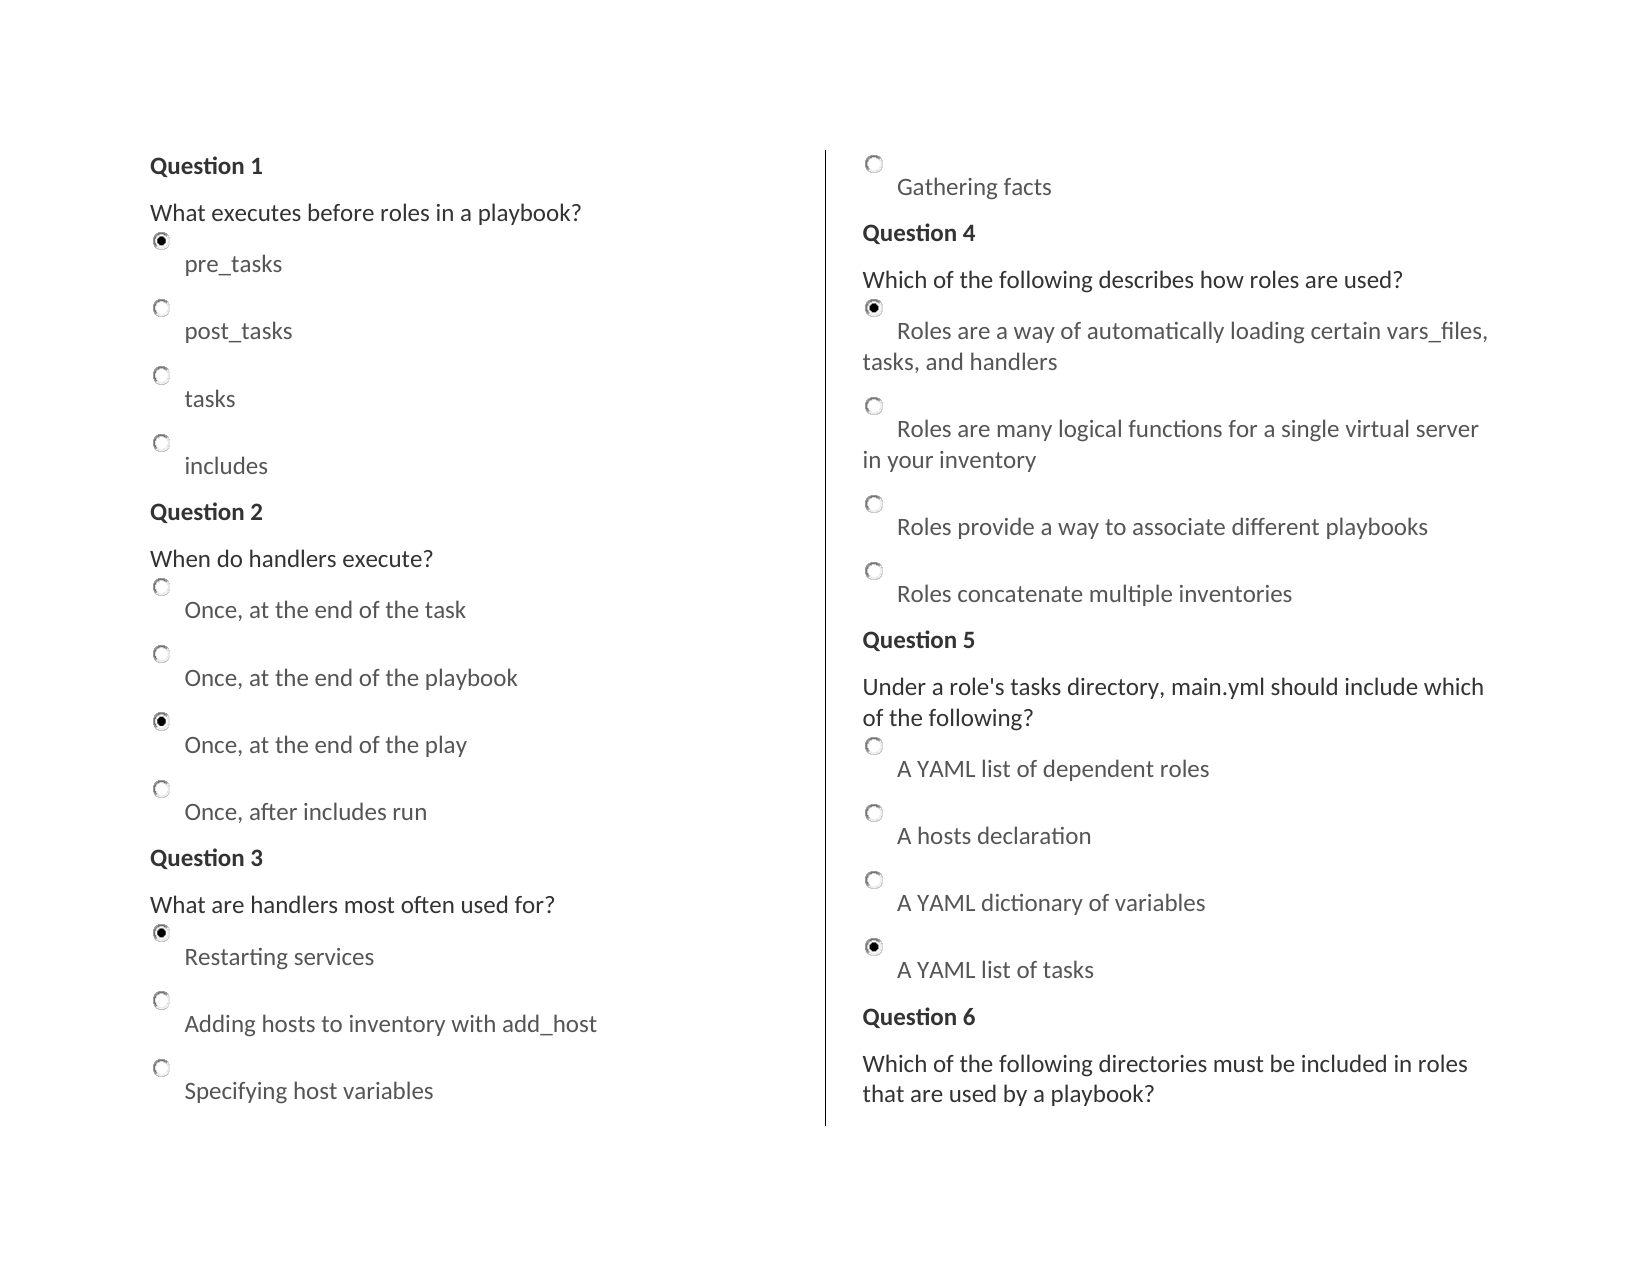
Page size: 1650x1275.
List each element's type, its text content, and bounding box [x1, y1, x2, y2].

text Under a role's tasks directory, main.yml should include which of the following? [862, 671, 1500, 732]
text Question 4 [862, 217, 1500, 248]
text Question 6 [862, 1001, 1500, 1031]
text Question 5 [862, 624, 1500, 655]
text Which of the following directories must be included in roles that are used by a playbook? [862, 1048, 1500, 1109]
text What are handlers most often used for? [150, 889, 787, 920]
text Specifying host variables [150, 1054, 787, 1105]
text pre_tasks [150, 228, 787, 279]
text Roles provide a way to associate different playbooks [862, 490, 1500, 541]
text Roles are a way of automatically loading certain vars_files, tasks, and handlers [862, 295, 1500, 377]
text A hosts declaration [862, 799, 1500, 851]
text Roles concatenate multiple inventories [862, 557, 1500, 608]
text Which of the following describes how roles are used? [862, 264, 1500, 295]
text Once, after includes run [150, 775, 787, 826]
text Once, at the end of the task [150, 574, 787, 625]
text Adding hosts to inventory with add_host [150, 987, 787, 1038]
text Once, at the end of the play [150, 708, 787, 759]
text post_tasks [150, 295, 787, 346]
text Question 1 [150, 150, 787, 181]
text tasks [150, 362, 787, 413]
text A YAML list of tasks [862, 934, 1500, 985]
text Question 3 [150, 842, 787, 873]
text What executes before roles in a playbook? [150, 197, 787, 228]
text Restarting services [150, 920, 787, 971]
text When do handlers execute? [150, 543, 787, 574]
text Gathering facts [862, 150, 1500, 201]
text Roles are many logical functions for a single virtual server in your inventory [862, 392, 1500, 474]
text Once, at the end of the playbook [150, 641, 787, 692]
text A YAML list of dependent roles [862, 732, 1500, 784]
text includes [150, 429, 787, 480]
text A YAML dictionary of variables [862, 867, 1500, 918]
text Question 2 [150, 496, 787, 527]
